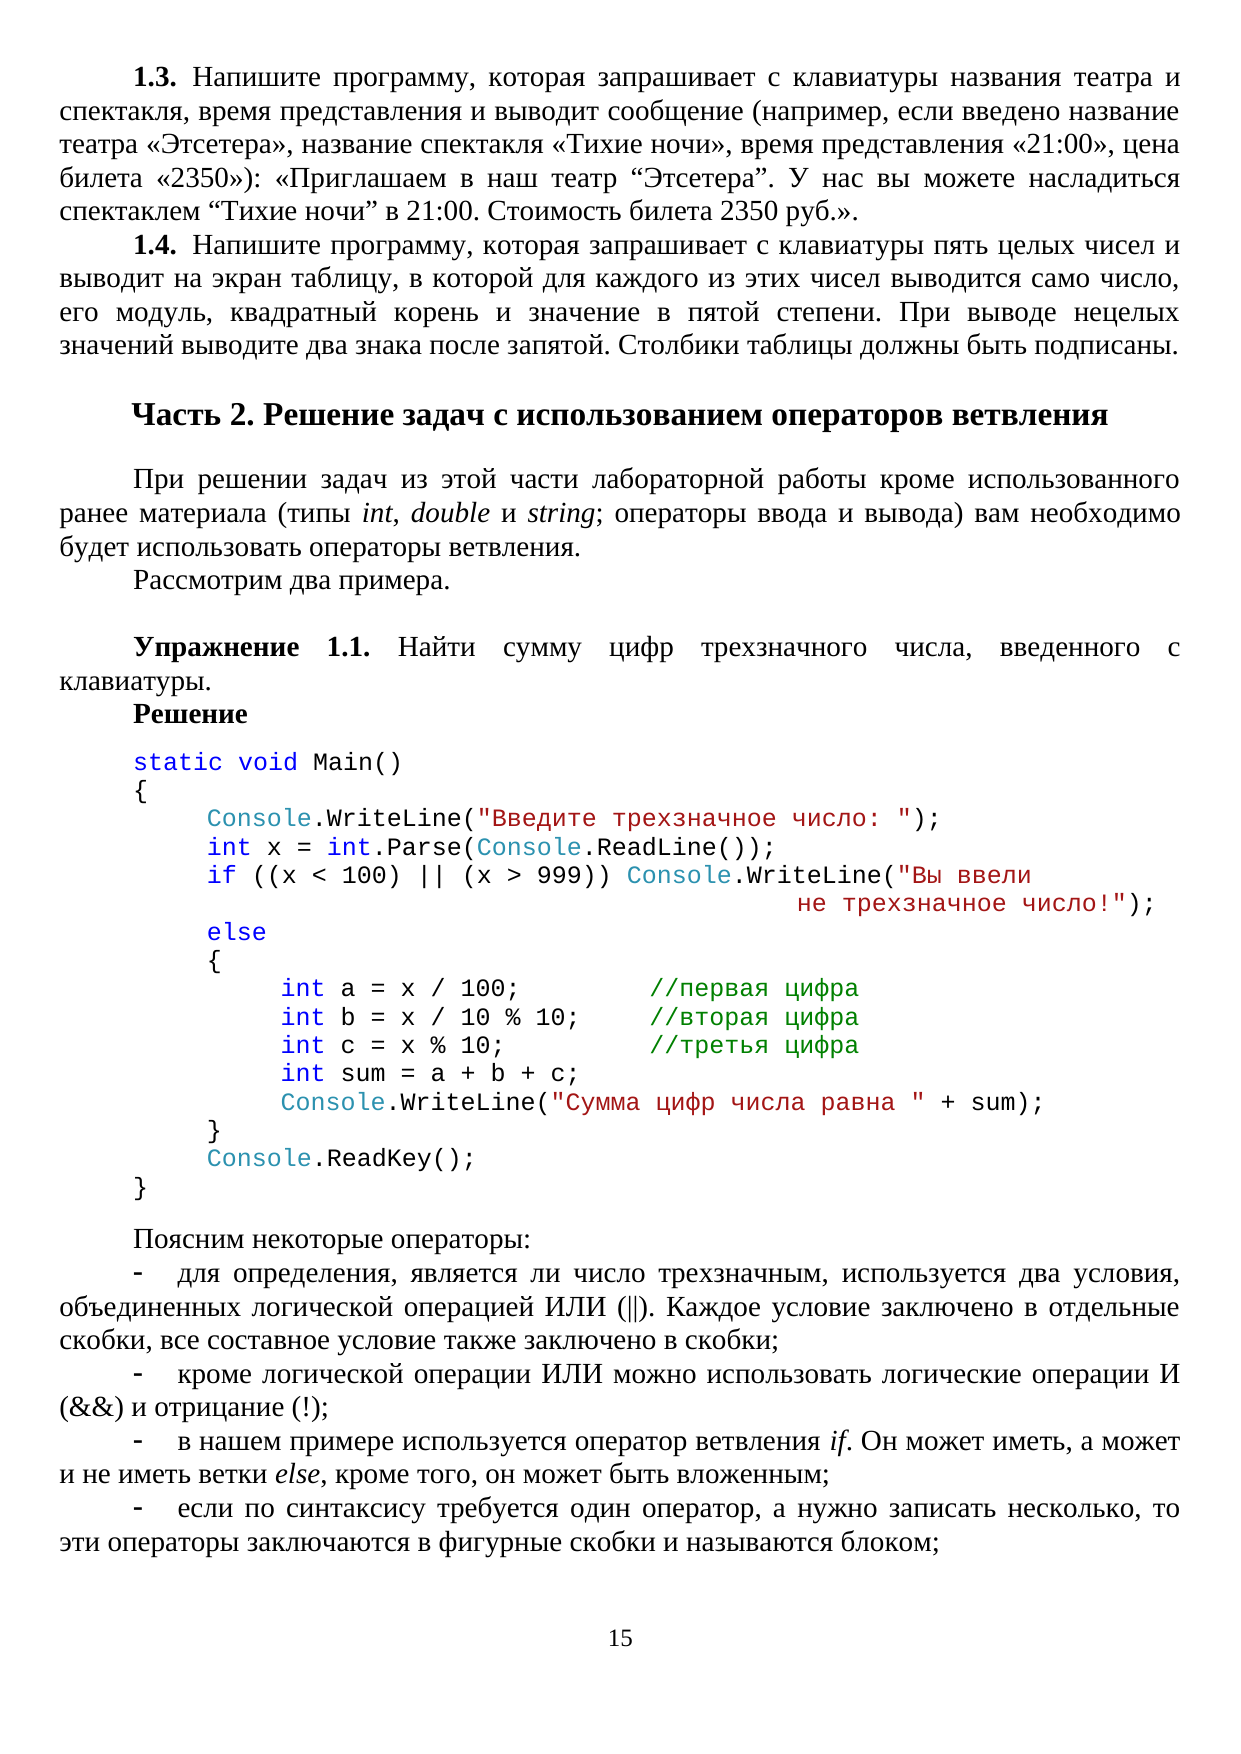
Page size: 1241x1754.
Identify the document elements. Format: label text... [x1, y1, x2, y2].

text Console.ReadKey(); [133, 1146, 1181, 1174]
text else [133, 919, 1181, 947]
list если по синтаксису требуется один оператор, а нужно записать несколько, то эти операторы заключаются в фигурные скобки и называются блоком; [59, 1490, 1181, 1557]
text Поясним некоторые операторы: [59, 1222, 1181, 1255]
text static void Main() [59, 749, 1181, 777]
list кроме логической операции ИЛИ можно использовать логические операции И (&&) и отрицание (!); [59, 1356, 1181, 1423]
text if ((x < 100) || (x > 999)) Console.WriteLine("Вы ввели [133, 862, 1181, 891]
text { [133, 947, 1181, 976]
text При решении задач из этой части лабораторной работы кроме использованного ранее материала (типы int, double и string; операторы ввода и вывода) вам необходимо будет использовать операторы ветвления. [59, 462, 1181, 562]
text Console.WriteLine("Введите трехзначное число: "); [133, 806, 1181, 834]
text int x = int.Parse(Console.ReadLine()); [133, 834, 1181, 862]
text { [59, 777, 1181, 806]
text Console.WriteLine("Сумма цифр числа равна " + sum); [207, 1089, 1181, 1117]
text } [133, 1117, 1181, 1146]
list Напишите программу, которая запрашивает с клавиатуры названия театра и спектакля, время представления и выводит сообщение (например, если введено название театра «Этсетера», название спектакля «Тихие ночи», время представления «21:00», цена билета «2350»): «Приглашаем в наш театр “Этсетера”. У нас вы можете насладиться спектаклем “Тихие ночи” в 21:00. Стоимость билета 2350 руб.». [59, 59, 1181, 227]
text } [59, 1174, 1181, 1202]
text int sum = a + b + c; [207, 1061, 1181, 1089]
list Напишите программу, которая запрашивает с клавиатуры пять целых чисел и выводит на экран таблицу, в которой для каждого из этих чисел выводится само число, его модуль, квадратный корень и значение в пятой степени. При выводе нецелых значений выводите два знака после запятой. Столбики таблицы должны быть подписаны. [59, 227, 1181, 361]
text Решение [59, 696, 1181, 730]
list для определения, является ли число трехзначным, используется два условия, объединенных логической операцией ИЛИ (||). Каждое условие заключено в отдельные скобки, все составное условие также заключено в скобки; [59, 1255, 1181, 1356]
subtitle Часть 2. Решение задач с использованием операторов ветвления [59, 394, 1181, 433]
text int b = x / 10 % 10; //вторая цифра [207, 1004, 1181, 1032]
text не трехзначное число!"); [723, 891, 1181, 919]
text int c = x % 10; //третья цифра [207, 1032, 1181, 1061]
text Упражнение 1.1. Найти сумму цифр трехзначного числа, введенного с клавиатуры. [59, 629, 1181, 696]
list в нашем примере используется оператор ветвления if. Он может иметь, а может и не иметь ветки else, кроме того, он может быть вложенным; [59, 1423, 1181, 1490]
text Рассмотрим два примера. [59, 562, 1181, 596]
text int a = x / 100; //первая цифра [207, 976, 1181, 1004]
